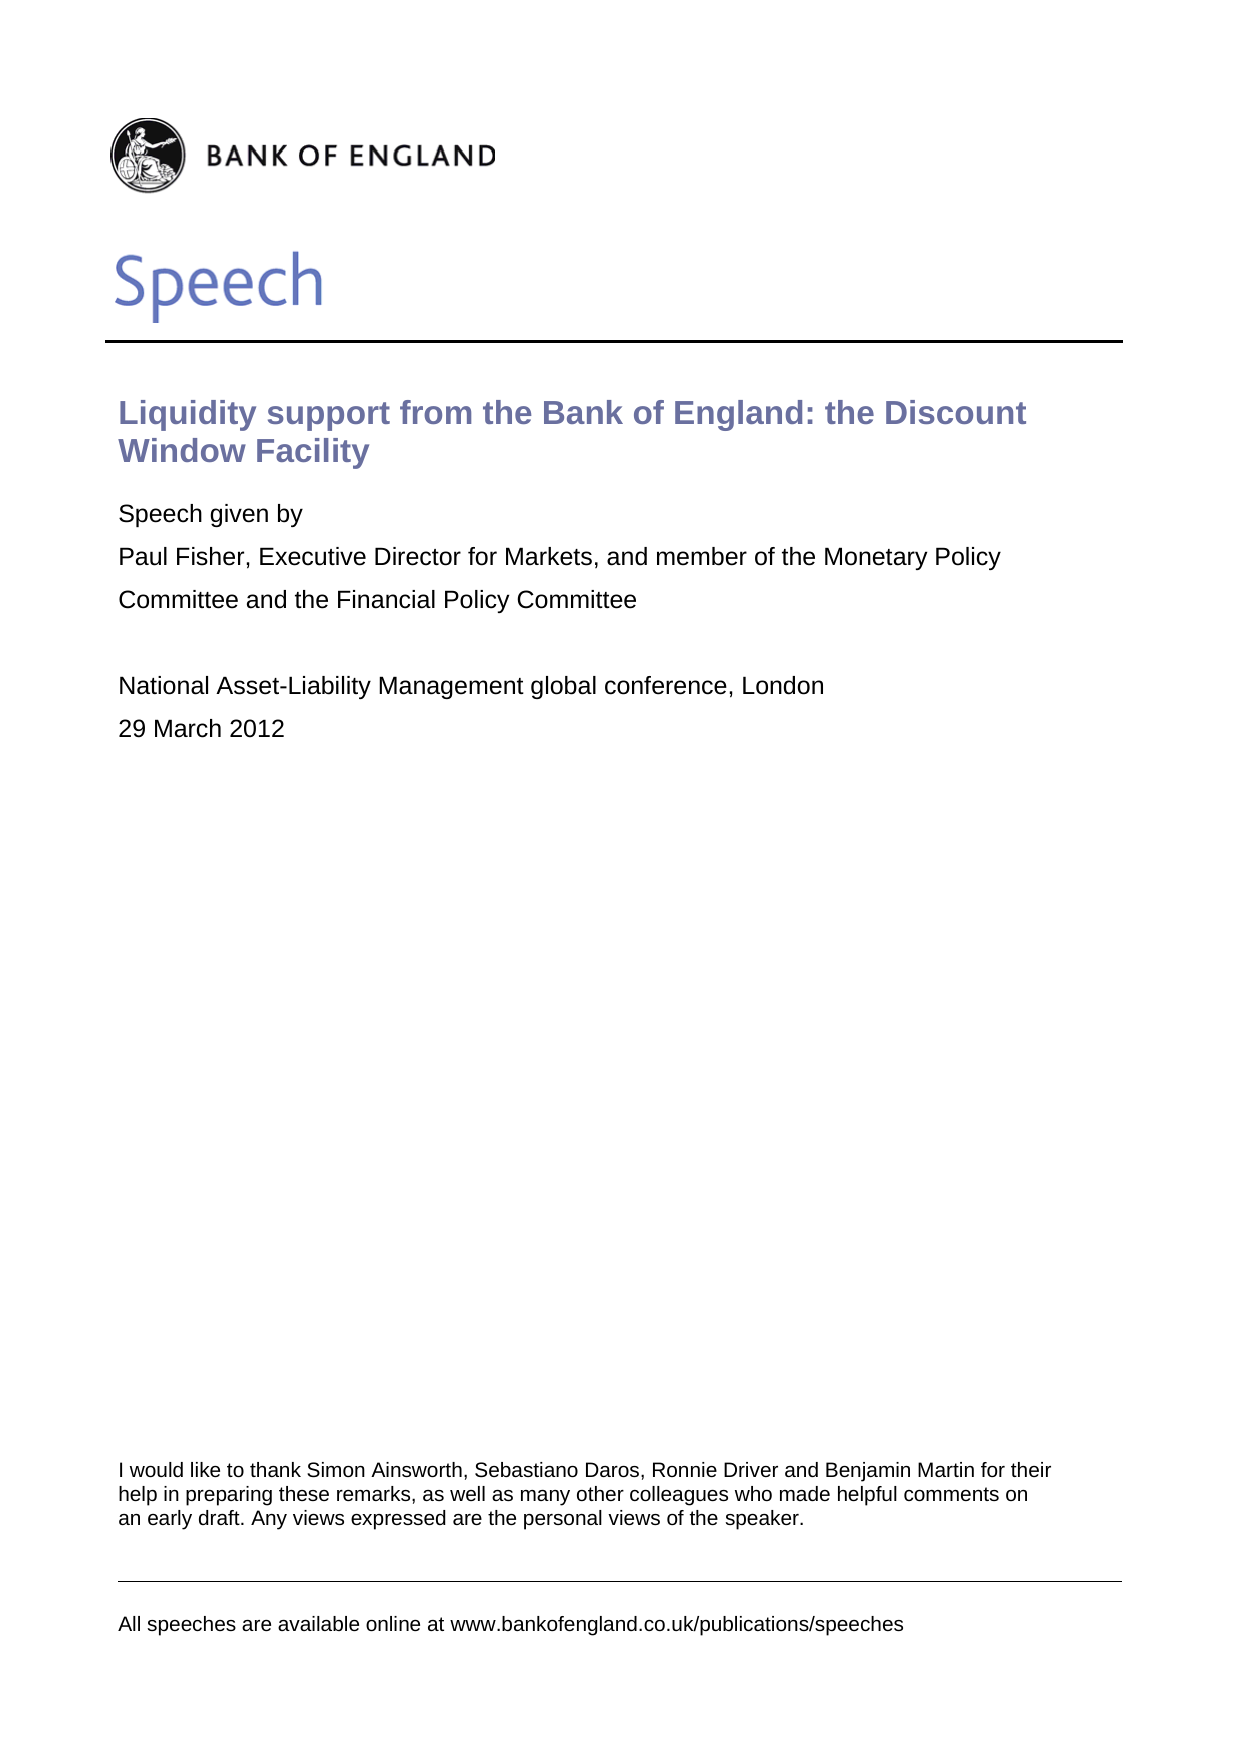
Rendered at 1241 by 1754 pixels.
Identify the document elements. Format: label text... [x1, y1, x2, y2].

text Liquidity support from the Bank of England: the Discount Window Facility [118, 393, 1134, 470]
text I would like to thank Simon Ainsworth, Sebastiano Daros, Ronnie Driver and Benjamin Martin for their help in preparing these remarks, as well as many other colleagues who made helpful comments on an early draft. Any views expressed are the personal views of the speaker. [118, 1458, 1053, 1530]
picture [110, 118, 495, 323]
text Paul Fisher, Executive Director for Markets, and member of the Monetary Policy Committee and the Financial Policy Committee [118, 542, 1004, 613]
text Speech given by [118, 498, 1134, 527]
text National Asset-Liability Management global conference, London 29 March 2012 [118, 671, 828, 743]
